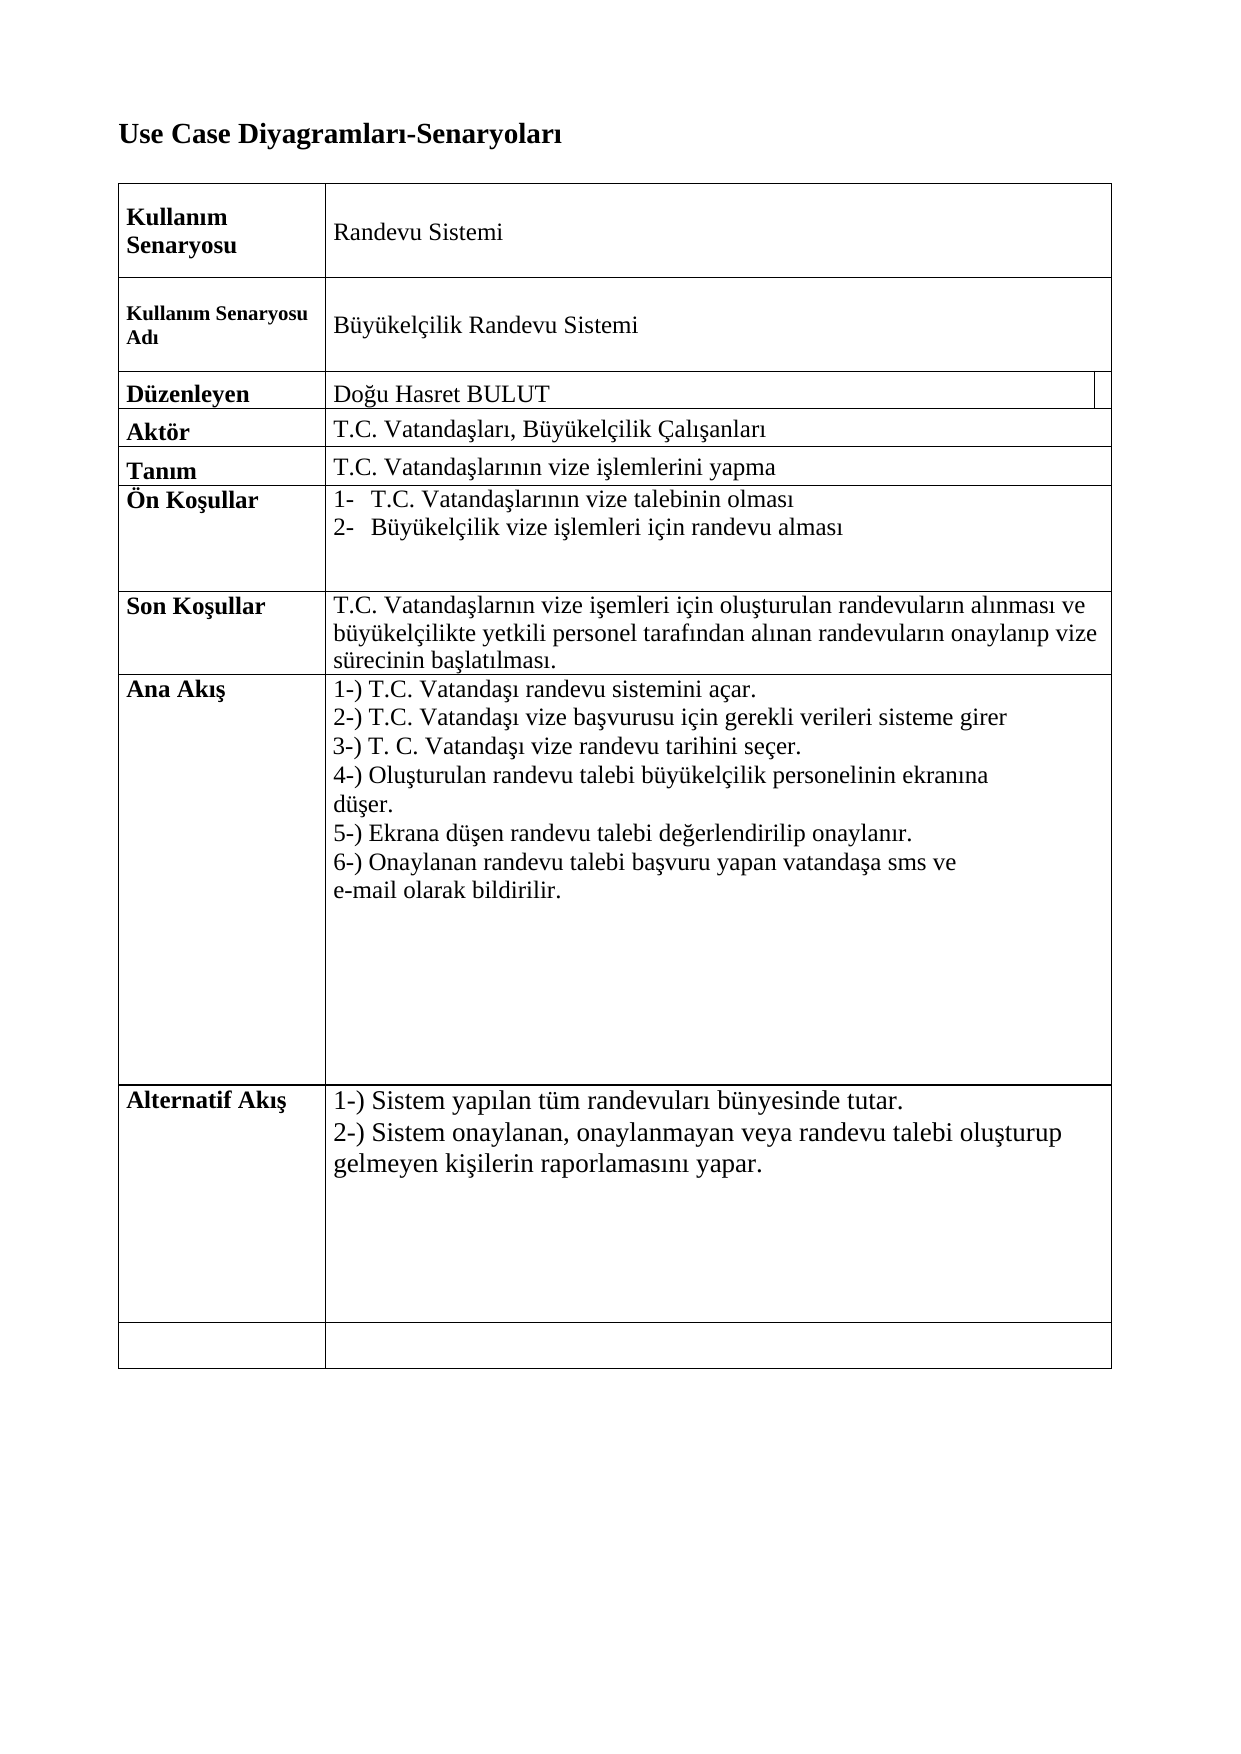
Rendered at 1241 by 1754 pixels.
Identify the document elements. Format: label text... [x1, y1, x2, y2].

table_cell T.C. Vatandaşlarının vize işlemlerini yapma [326, 447, 1111, 484]
table_cell T.C. Vatandaşlarının vize talebinin olması Büyükelçilik vize işlemleri için randevu alması [326, 486, 1111, 591]
table_cell Ön Koşullar [119, 486, 325, 591]
table_cell Tanım [119, 447, 325, 484]
table_cell [1095, 372, 1111, 408]
table_cell Kullanım Senaryosu Adı [119, 278, 325, 371]
table_cell Doğu Hasret BULUT [326, 372, 1094, 408]
table_cell 1-) T.C. Vatandaşı randevu sistemini açar. 2-) T.C. Vatandaşı vize başvurusu için gerekli verileri sisteme girer 3-) T. C. Vatandaşı vize randevu tarihini seçer. 4-) Oluşturulan randevu talebi büyükelçilik personelinin ekranına düşer. 5-) Ekrana düşen randevu talebi değerlendirilip onaylanır. 6-) Onaylanan randevu talebi başvuru yapan vatandaşa sms ve e-mail olarak bildirilir. [326, 675, 1111, 1084]
table_cell [326, 1323, 1111, 1367]
table_cell Ana Akış [119, 675, 325, 1084]
subtitle Use Case Diyagramları-Senaryoları [118, 116, 1123, 149]
table_header Kullanım Senaryosu [119, 184, 325, 277]
table_cell T.C. Vatandaşları, Büyükelçilik Çalışanları [326, 409, 1111, 446]
table_cell Düzenleyen [119, 372, 325, 408]
table_cell Büyükelçilik Randevu Sistemi [326, 278, 1111, 371]
table_cell 1-) Sistem yapılan tüm randevuları bünyesinde tutar. 2-) Sistem onaylanan, onaylanmayan veya randevu talebi oluşturup gelmeyen kişilerin raporlamasını yapar. [326, 1086, 1111, 1322]
table_cell Aktör [119, 409, 325, 446]
table_cell [119, 1323, 325, 1367]
table_cell T.C. Vatandaşlarnın vize işemleri için oluşturulan randevuların alınması ve büyükelçilikte yetkili personel tarafından alınan randevuların onaylanıp vize sürecinin başlatılması. [326, 592, 1111, 674]
table_cell Alternatif Akış [119, 1086, 325, 1322]
table_cell Son Koşullar [119, 592, 325, 674]
table_header Randevu Sistemi [326, 184, 1111, 277]
